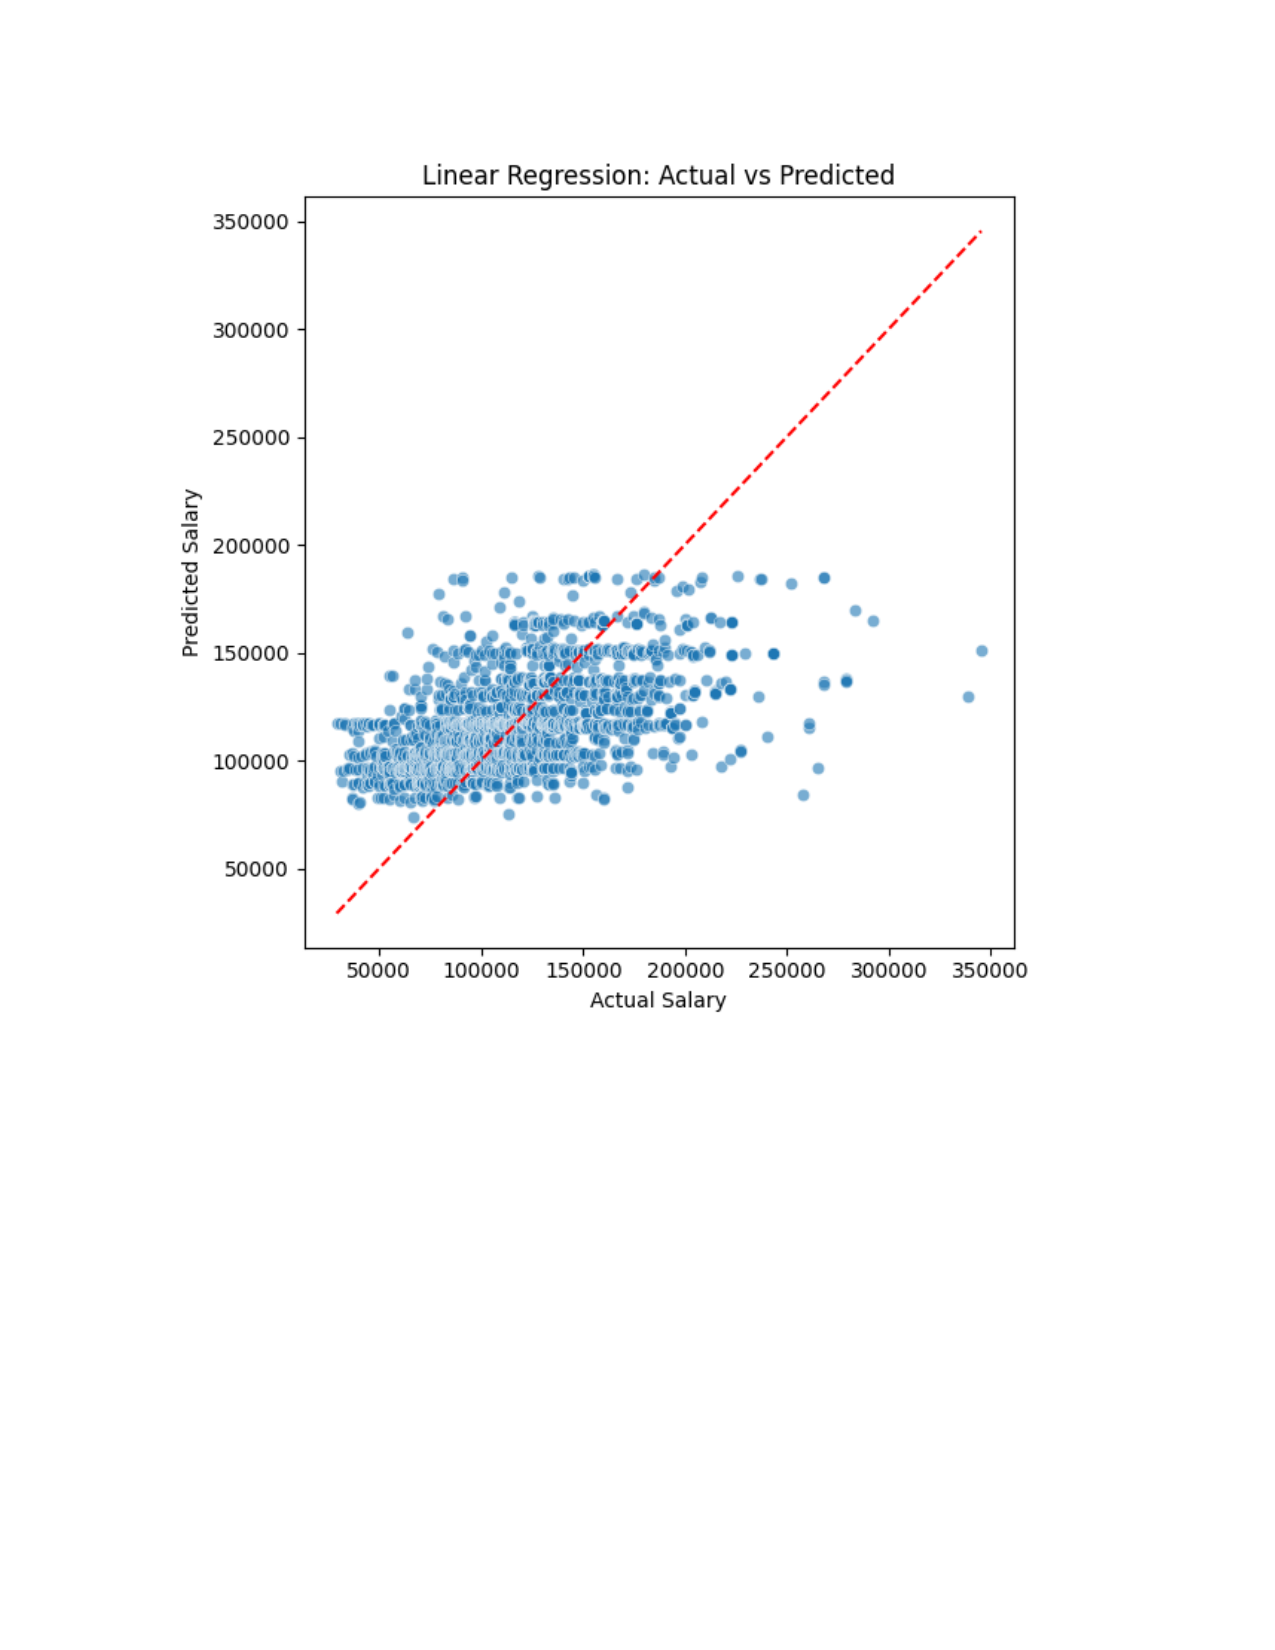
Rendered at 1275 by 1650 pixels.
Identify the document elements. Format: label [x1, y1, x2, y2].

picture [168, 150, 1044, 1027]
